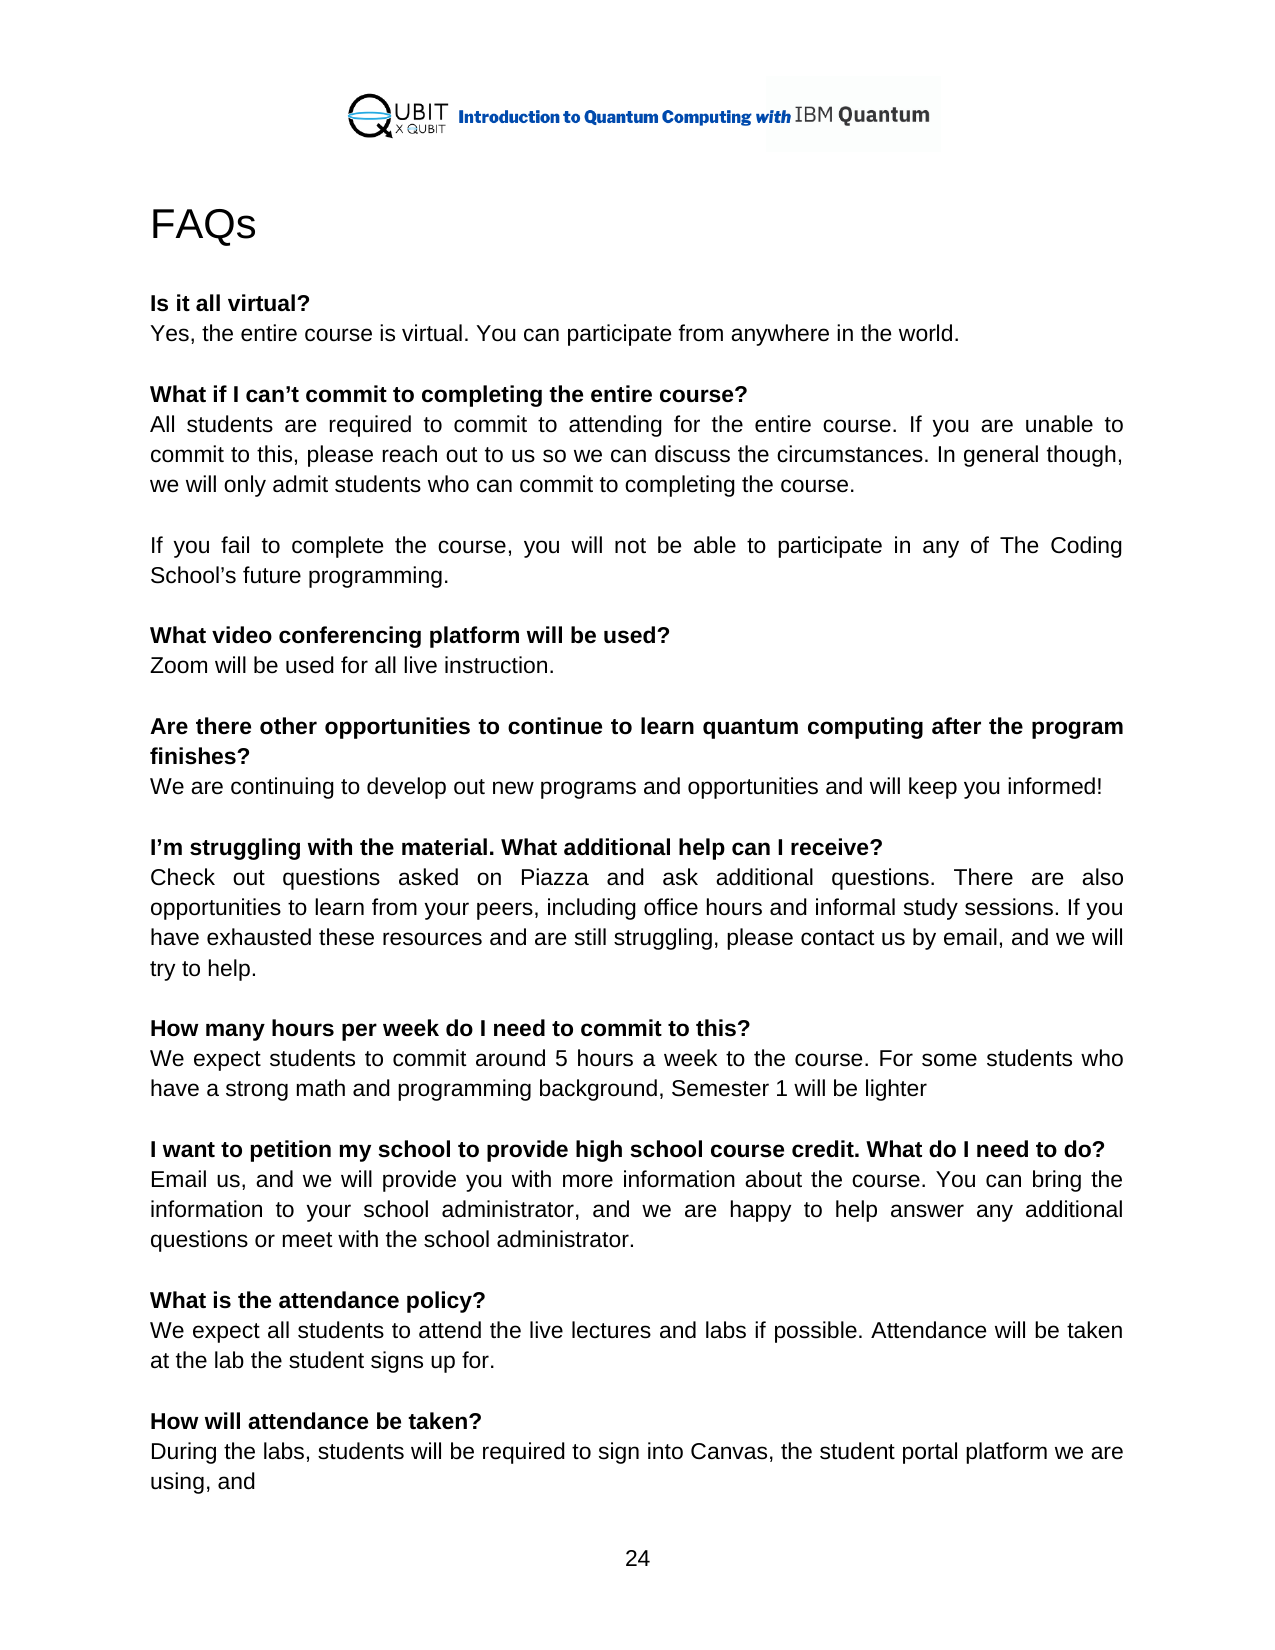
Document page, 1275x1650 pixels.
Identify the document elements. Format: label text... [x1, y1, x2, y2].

text Zoom will be used for all live instruction. [150, 652, 1125, 679]
text During the labs, students will be required to sign into Canvas, the student portal platform we are using, and [150, 1438, 1125, 1494]
picture [333, 75, 942, 154]
subtitle FAQs [150, 199, 1125, 247]
text All students are required to commit to attending for the entire course. If you are unable to commit to this, please reach out to us so we can discuss the circumstances. In general though, we will only admit students who can commit to completing the course. [150, 411, 1125, 498]
text We are continuing to develop out new programs and opportunities and will keep you informed! [150, 773, 1125, 800]
text What video conferencing platform will be used? [150, 622, 1125, 649]
text What if I can’t commit to completing the entire course? [150, 381, 1125, 407]
text I want to petition my school to provide high school course credit. What do I need to do? [150, 1136, 1125, 1162]
text If you fail to complete the course, you will not be able to participate in any of The Coding School’s future programming. [150, 532, 1125, 588]
text What is the attendance policy? [150, 1287, 1125, 1313]
text We expect all students to attend the live lectures and labs if possible. Attendance will be taken at the lab the student signs up for. [150, 1317, 1125, 1374]
text Check out questions asked on Piazza and ask additional questions. There are also opportunities to learn from your peers, including office hours and informal study sessions. If you have exhausted these resources and are still struggling, please contact us by email, and we will try to help. [150, 864, 1125, 981]
text How will attendance be taken? [150, 1408, 1125, 1434]
text I’m struggling with the material. What additional help can I receive? [150, 834, 1125, 860]
text Yes, the entire course is virtual. You can participate from anywhere in the world. [150, 320, 1125, 347]
text How many hours per week do I need to commit to this? [150, 1015, 1125, 1041]
text Email us, and we will provide you with more information about the course. You can bring the information to your school administrator, and we are happy to help answer any additional questions or meet with the school administrator. [150, 1166, 1125, 1253]
text Are there other opportunities to continue to learn quantum computing after the program finishes? [150, 713, 1125, 769]
text We expect students to commit around 5 hours a week to the course. For some students who have a strong math and programming background, Semester 1 will be lighter [150, 1045, 1125, 1102]
text Is it all virtual? [150, 290, 1125, 316]
